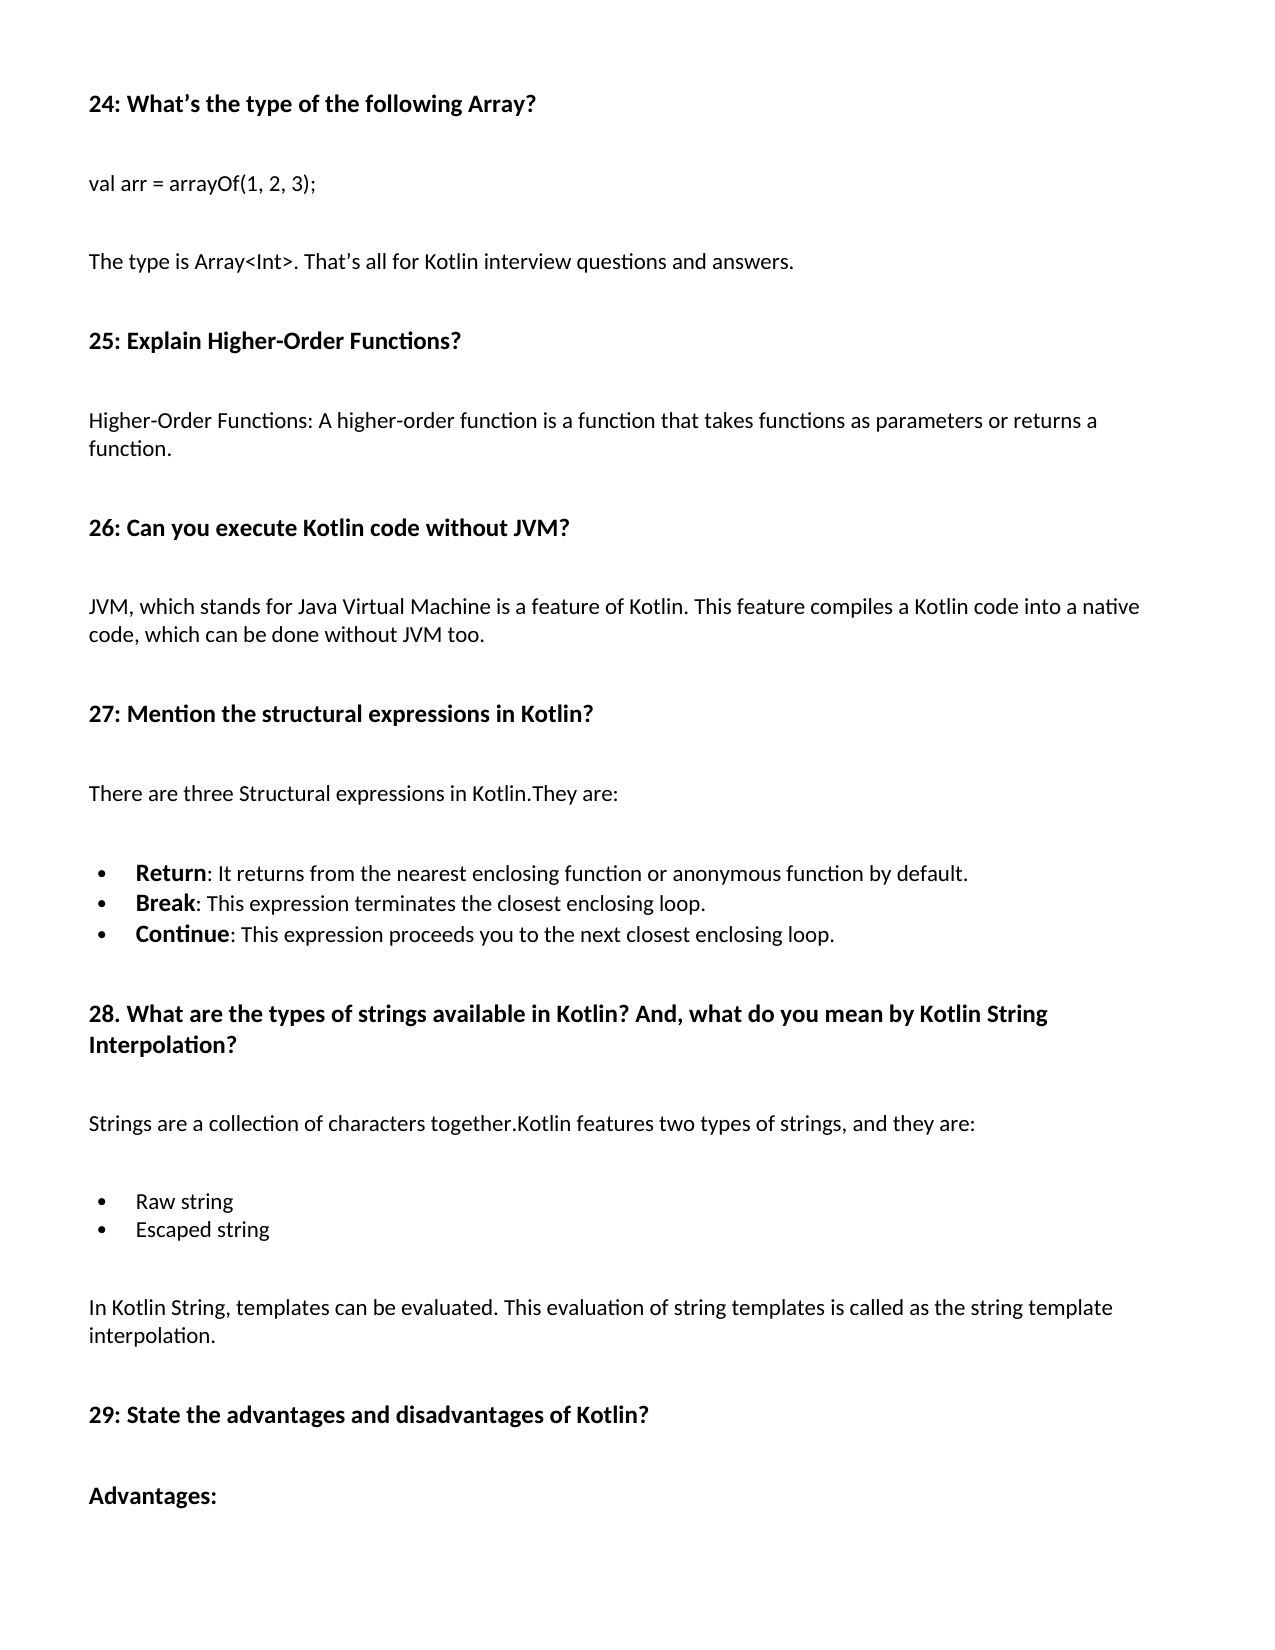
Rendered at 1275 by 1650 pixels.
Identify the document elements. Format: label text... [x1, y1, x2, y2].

text Higher-Order Functions: A higher-order function is a function that takes functions as parameters or returns a function. [89, 406, 1186, 462]
text 24: What’s the type of the following Array? [89, 89, 1186, 119]
text There are three Structural expressions in Kotlin.They are: [89, 779, 1186, 807]
text Strings are a collection of characters together.Kotlin features two types of strings, and they are: [89, 1109, 1186, 1137]
list Raw string [98, 1187, 1186, 1216]
text 25: Explain Higher-Order Functions? [89, 325, 1186, 356]
list Break: This expression terminates the closest enclosing loop. [98, 887, 1186, 918]
text JVM, which stands for Java Virtual Machine is a feature of Kotlin. This feature compiles a Kotlin code into a native code, which can be done without JVM too. [89, 592, 1186, 648]
text In Kotlin String, templates can be evaluated. This evaluation of string templates is called as the string template interpolation. [89, 1293, 1186, 1349]
text 27: Mention the structural expressions in Kotlin? [89, 698, 1186, 729]
text The type is Array<Int>. That’s all for Kotlin interview questions and answers. [89, 247, 1186, 275]
text Advantages: [89, 1480, 1186, 1511]
text 29: State the advantages and disadvantages of Kotlin? [89, 1399, 1186, 1430]
list Escaped string [98, 1216, 1186, 1243]
text 26: Can you execute Kotlin code without JVM? [89, 512, 1186, 542]
list Continue: This expression proceeds you to the next closest enclosing loop. [98, 918, 1186, 948]
text 28. What are the types of strings available in Kotlin? And, what do you mean by Kotlin String Interpolation? [89, 998, 1186, 1059]
list Return: It returns from the nearest enclosing function or anonymous function by default. [98, 857, 1186, 887]
text val arr = arrayOf(1, 2, 3); [89, 169, 1186, 197]
